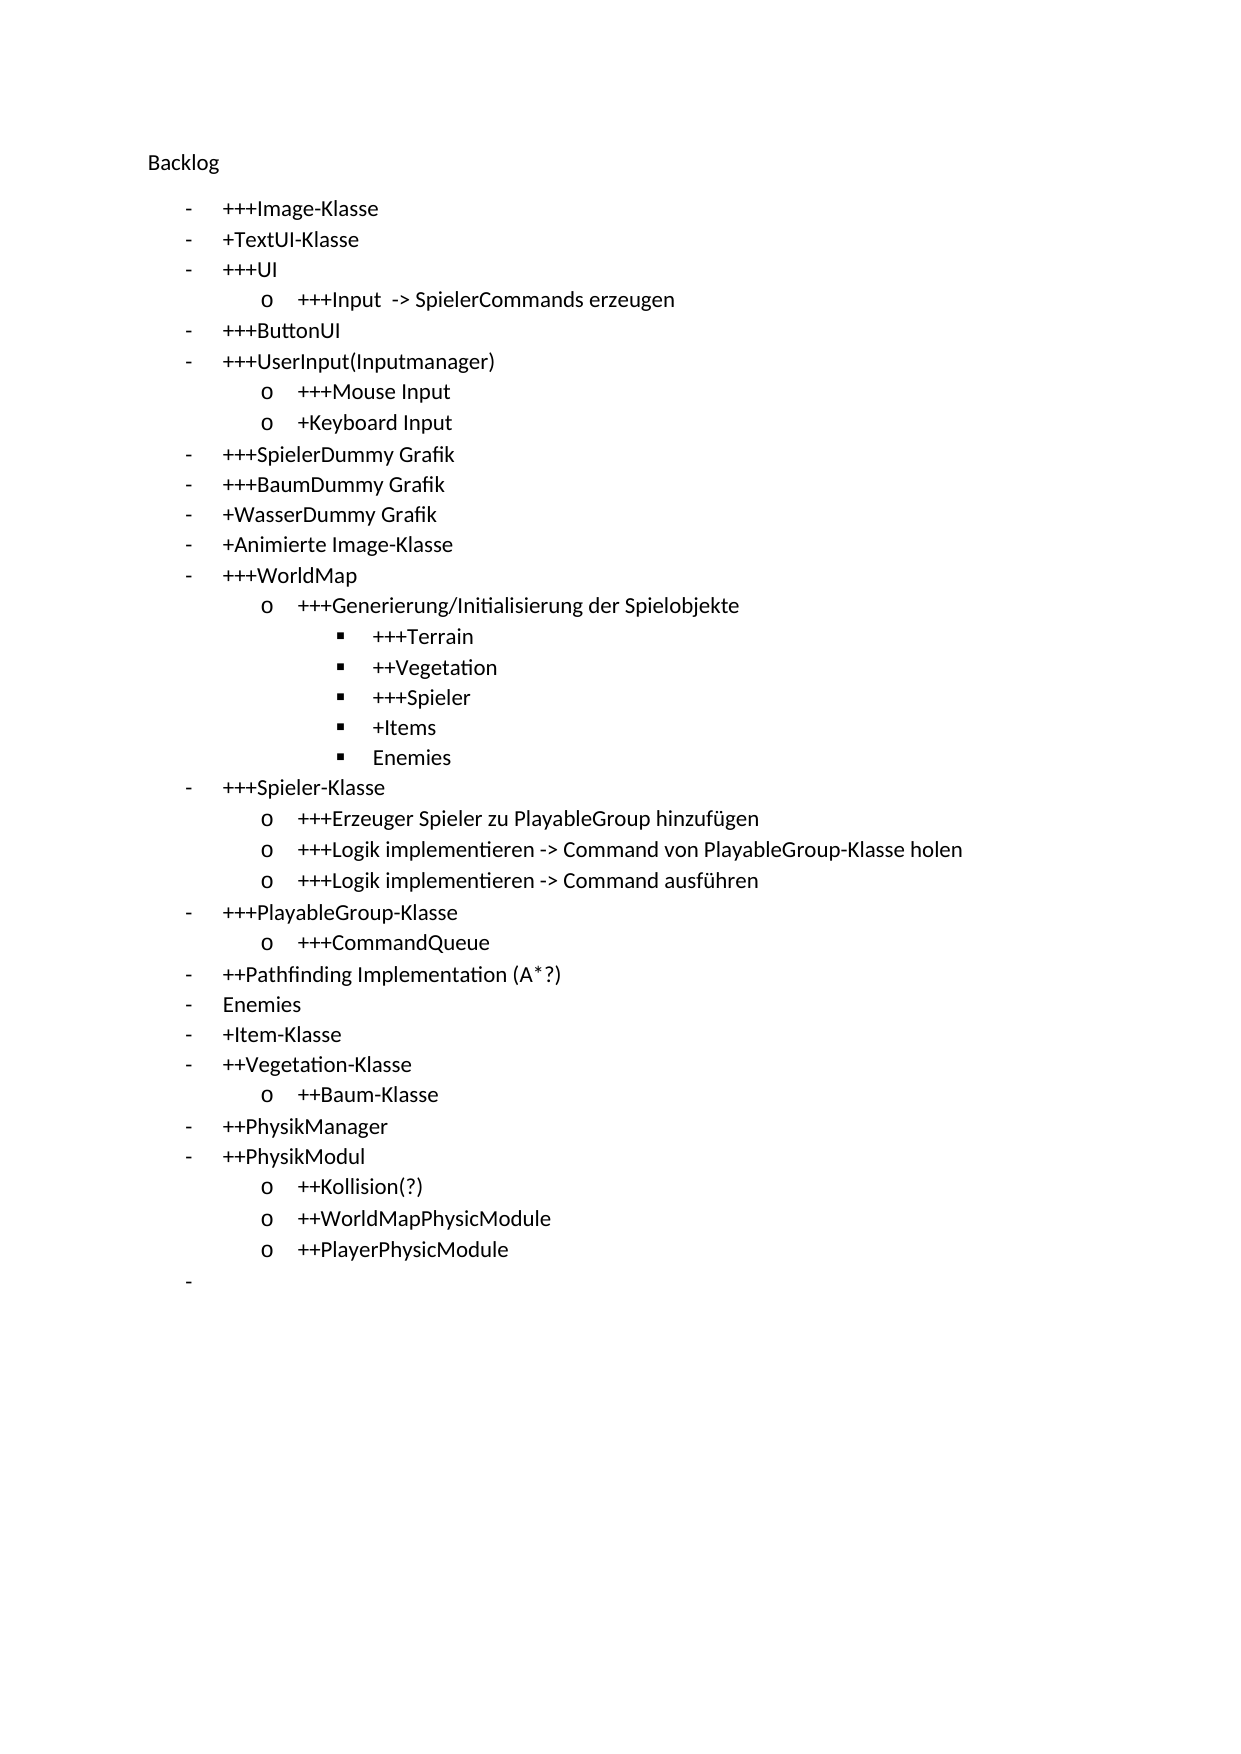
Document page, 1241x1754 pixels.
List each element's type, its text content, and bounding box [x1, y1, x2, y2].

list +++BaumDummy Grafik [185, 470, 1093, 498]
list +++Image-Klasse [185, 194, 1093, 222]
list +++Logik implementieren -> Command ausführen [260, 867, 1093, 896]
list +Animierte Image-Klasse [185, 531, 1093, 558]
list ++Baum-Klasse [260, 1081, 1093, 1110]
list +++UI [185, 255, 1093, 283]
list +++Terrain [335, 622, 1093, 650]
list +++Spieler-Klasse [185, 773, 1093, 801]
list +++Logik implementieren -> Command von PlayableGroup-Klasse holen [260, 835, 1093, 864]
list +++UserInput(Inputmanager) [185, 347, 1093, 375]
list +Keyboard Input [260, 408, 1093, 438]
list Enemies [185, 990, 1093, 1018]
list +++PlayableGroup-Klasse [185, 898, 1093, 926]
list +TextUI-Klasse [185, 225, 1093, 253]
list +WasserDummy Grafik [185, 500, 1093, 528]
list +++Generierung/Initialisierung der Spielobjekte [260, 591, 1093, 620]
list +Items [335, 713, 1093, 741]
list +++Spieler [335, 683, 1093, 711]
list +++CommandQueue [260, 928, 1093, 957]
list ++Vegetation-Klasse [185, 1050, 1093, 1078]
list +++Erzeuger Spieler zu PlayableGroup hinzufügen [260, 804, 1093, 833]
list Enemies [335, 743, 1093, 771]
list +++Input -> SpielerCommands erzeugen [260, 285, 1093, 314]
list ++Vegetation [335, 653, 1093, 681]
list ++PhysikModul [185, 1142, 1093, 1170]
list ++Kollision(?) [260, 1172, 1093, 1202]
list +Item-Klasse [185, 1020, 1093, 1048]
list ++Pathfinding Implementation (A*?) [185, 960, 1093, 988]
list ++WorldMapPhysicModule [260, 1204, 1093, 1233]
text Backlog [148, 148, 1093, 176]
list +++Mouse Input [260, 377, 1093, 406]
list +++WorldMap [185, 561, 1093, 589]
list +++ButtonUI [185, 317, 1093, 344]
list ++PlayerPhysicModule [260, 1235, 1093, 1264]
list +++SpielerDummy Grafik [185, 440, 1093, 468]
list ++PhysikManager [185, 1112, 1093, 1140]
